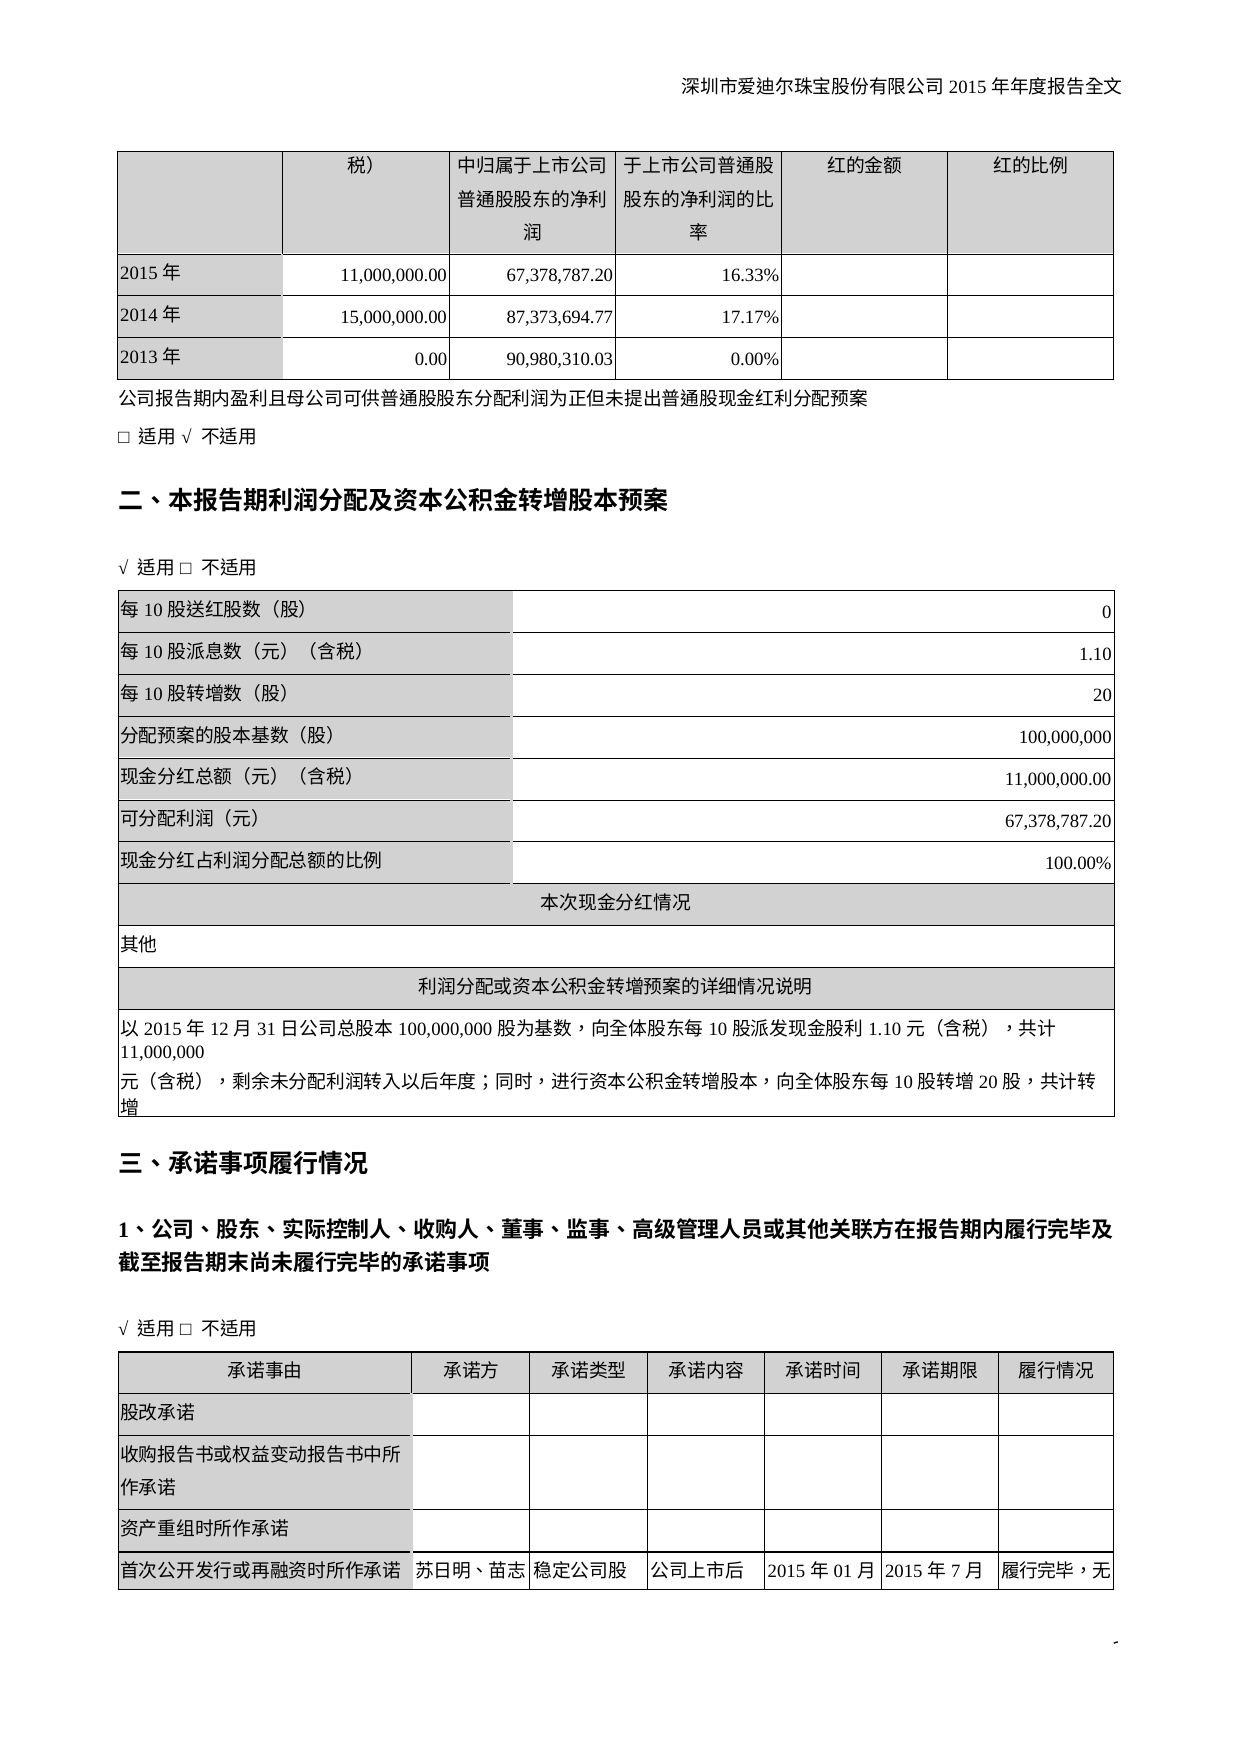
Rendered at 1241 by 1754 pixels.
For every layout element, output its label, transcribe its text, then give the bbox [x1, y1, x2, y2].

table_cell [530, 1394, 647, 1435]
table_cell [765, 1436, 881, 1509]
subtitle 二、本报告期利润分配及资本公积金转增股本预案 [118, 482, 1122, 517]
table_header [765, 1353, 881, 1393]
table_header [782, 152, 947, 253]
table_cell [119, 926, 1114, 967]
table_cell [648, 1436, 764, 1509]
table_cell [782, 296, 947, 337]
text √ 适用 □ 不适用 [118, 554, 1122, 580]
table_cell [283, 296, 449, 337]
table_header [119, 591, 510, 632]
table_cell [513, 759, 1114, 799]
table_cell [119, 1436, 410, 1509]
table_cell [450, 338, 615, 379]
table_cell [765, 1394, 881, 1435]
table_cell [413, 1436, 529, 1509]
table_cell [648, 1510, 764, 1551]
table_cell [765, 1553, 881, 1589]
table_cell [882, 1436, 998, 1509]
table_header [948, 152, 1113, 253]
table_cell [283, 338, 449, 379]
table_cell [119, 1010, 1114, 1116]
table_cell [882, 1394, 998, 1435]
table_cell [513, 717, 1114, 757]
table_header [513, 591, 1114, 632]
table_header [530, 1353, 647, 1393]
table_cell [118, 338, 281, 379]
text √ 适用 □ 不适用 [118, 1316, 1122, 1341]
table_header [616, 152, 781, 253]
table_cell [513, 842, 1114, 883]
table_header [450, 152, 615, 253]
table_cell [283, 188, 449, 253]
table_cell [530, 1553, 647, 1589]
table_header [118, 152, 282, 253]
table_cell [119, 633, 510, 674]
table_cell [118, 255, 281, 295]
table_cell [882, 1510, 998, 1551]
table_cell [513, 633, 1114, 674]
text □ 适用 √ 不适用 [118, 423, 1122, 448]
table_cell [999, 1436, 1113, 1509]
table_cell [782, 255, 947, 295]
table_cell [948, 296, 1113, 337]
text 公司报告期内盈利且母公司可供普通股股东分配利润为正但未提出普通股现金红利分配预案 [118, 385, 1122, 411]
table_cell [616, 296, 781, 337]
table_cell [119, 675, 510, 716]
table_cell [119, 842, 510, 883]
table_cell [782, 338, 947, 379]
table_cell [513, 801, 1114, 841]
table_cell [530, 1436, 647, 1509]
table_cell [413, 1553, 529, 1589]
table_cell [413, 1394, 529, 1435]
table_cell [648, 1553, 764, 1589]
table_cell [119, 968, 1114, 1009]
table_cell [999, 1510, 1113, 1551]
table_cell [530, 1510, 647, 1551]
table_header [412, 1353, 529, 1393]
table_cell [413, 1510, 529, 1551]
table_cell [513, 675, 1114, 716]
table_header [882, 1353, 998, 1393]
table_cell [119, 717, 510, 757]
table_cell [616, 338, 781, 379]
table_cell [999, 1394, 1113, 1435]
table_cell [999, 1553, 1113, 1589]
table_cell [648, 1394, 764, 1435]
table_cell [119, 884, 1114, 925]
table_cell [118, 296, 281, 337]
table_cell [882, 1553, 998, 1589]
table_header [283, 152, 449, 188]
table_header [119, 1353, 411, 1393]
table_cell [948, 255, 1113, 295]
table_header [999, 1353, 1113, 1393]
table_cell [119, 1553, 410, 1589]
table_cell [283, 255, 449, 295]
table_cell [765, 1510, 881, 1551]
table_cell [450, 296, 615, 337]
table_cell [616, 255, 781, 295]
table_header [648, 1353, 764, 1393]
subtitle 三、承诺事项履行情况 [118, 1145, 1122, 1179]
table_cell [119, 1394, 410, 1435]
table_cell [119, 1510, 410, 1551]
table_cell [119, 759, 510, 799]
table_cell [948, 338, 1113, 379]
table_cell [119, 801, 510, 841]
subtitle 1、公司、股东、实际控制人、收购人、董事、监事、高级管理人员或其他关联方在报告期内履行完毕及 截至报告期末尚未履行完毕的承诺事项 [118, 1214, 1122, 1276]
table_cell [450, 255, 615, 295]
